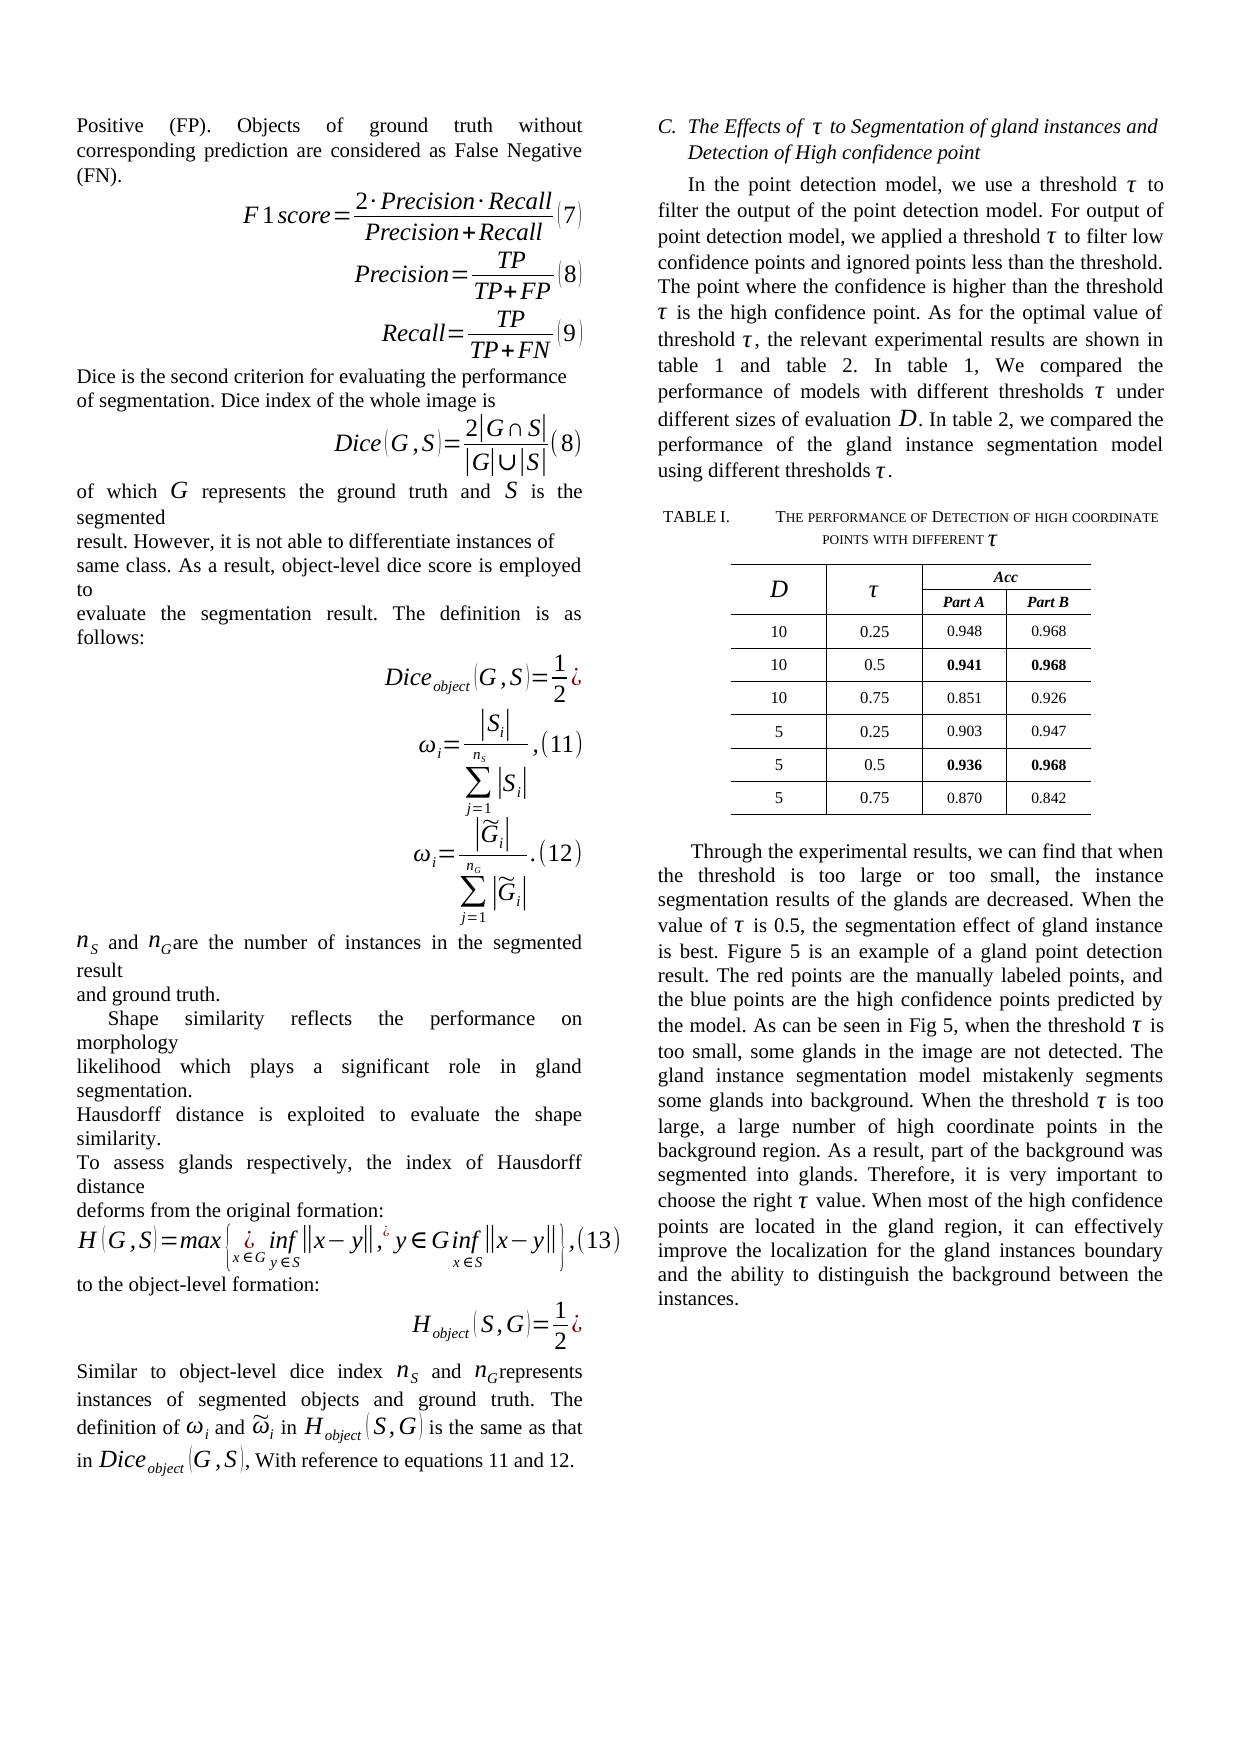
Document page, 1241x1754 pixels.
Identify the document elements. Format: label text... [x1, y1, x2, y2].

text same class. As a result, object-level dice score is employed to [76, 553, 583, 601]
text and ground truth. [76, 982, 583, 1006]
table_cell 0.842 [1007, 782, 1091, 814]
table_cell 10 [731, 615, 826, 648]
table_cell 5 [731, 749, 826, 781]
text To assess glands respectively, the index of Hausdorff distance [76, 1150, 583, 1198]
table_cell Part A [923, 590, 1006, 614]
table_cell 5 [731, 715, 826, 748]
table_cell 0.75 [827, 782, 922, 814]
table_cell 0.25 [827, 715, 922, 748]
text Shape similarity reflects the performance on morphology [76, 1006, 583, 1054]
table_cell 0.25 [827, 615, 922, 648]
text and are the number of instances in the segmented result [76, 926, 583, 982]
table_cell 0.75 [827, 682, 922, 714]
table_cell 5 [731, 782, 826, 814]
table_cell 0.5 [827, 749, 922, 781]
text likelihood which plays a significant role in gland segmentation. [76, 1054, 583, 1102]
table_header [827, 565, 922, 614]
table_cell 0.851 [923, 682, 1006, 714]
table_cell 0.968 [1007, 749, 1091, 781]
text Through the experimental results, we can find that when the threshold is too large or too small, the instance segmentation results of the glands are decreased. When the value of is 0.5, the segmentation effect of gland instance is best. Figure 5 is an example of a gland point detection result. The red points are the manually labeled points, and the blue points are the high confidence points predicted by the model. As can be seen in Fig 5, when the threshold is too small, some glands in the image are not detected. The gland instance segmentation model mistakenly segments some glands into background. When the threshold is too large, a large number of high coordinate points in the background region. As a result, part of the background was segmented into glands. Therefore, it is very important to choose the right value. When most of the high confidence points are located in the gland region, it can effectively improve the localization for the gland instances boundary and the ability to distinguish the background between the instances. [658, 839, 1164, 1310]
table_cell 0.936 [923, 749, 1006, 781]
subtitle The Effects of to Segmentation of gland instances and Detection of High confidence point [658, 112, 1164, 164]
text to the object-level formation: [76, 1272, 583, 1296]
table_cell 0.941 [923, 649, 1006, 681]
table_cell 0.948 [923, 615, 1006, 648]
table_cell 10 [731, 649, 826, 681]
table_cell 0.903 [923, 715, 1006, 748]
text Hausdorff distance is exploited to evaluate the shape similarity. [76, 1102, 583, 1150]
table_header Acc [923, 565, 1091, 589]
text In the point detection model, we use a threshold to filter the output of the point detection model. For output of point detection model, we applied a threshold to filter low confidence points and ignored points less than the threshold. The point where the confidence is higher than the threshold is the high confidence point. As for the optimal value of threshold , the relevant experimental results are shown in table 1 and table 2. In table 1, We compared the performance of models with different thresholds under different sizes of evaluation . In table 2, we compared the performance of the gland instance segmentation model using different thresholds . [658, 170, 1164, 484]
text deforms from the original formation: [76, 1198, 583, 1222]
text of which represents the ground truth and is the segmented [76, 477, 583, 529]
table_cell 0.870 [923, 782, 1006, 814]
table_cell 0.968 [1007, 649, 1091, 681]
table_cell 10 [731, 682, 826, 714]
text The performance of Detection of high coordinate points with different [658, 509, 1164, 552]
table_cell 0.947 [1007, 715, 1091, 748]
text Similar to object-level dice index and represents instances of segmented objects and ground truth. The definition of and in is the same as that in , With reference to equations 11 and 12. [76, 1355, 583, 1476]
table_cell 0.968 [1007, 615, 1091, 648]
text evaluate the segmentation result. The definition is as follows: [76, 601, 583, 649]
text of segmentation. Dice index of the whole image is [76, 388, 583, 412]
table_header [731, 565, 826, 614]
table_cell Part B [1007, 590, 1091, 614]
text result. However, it is not able to differentiate instances of [76, 529, 583, 553]
text Dice is the second criterion for evaluating the performance [76, 364, 583, 388]
table_cell 0.5 [827, 649, 922, 681]
table_cell 0.926 [1007, 682, 1091, 714]
